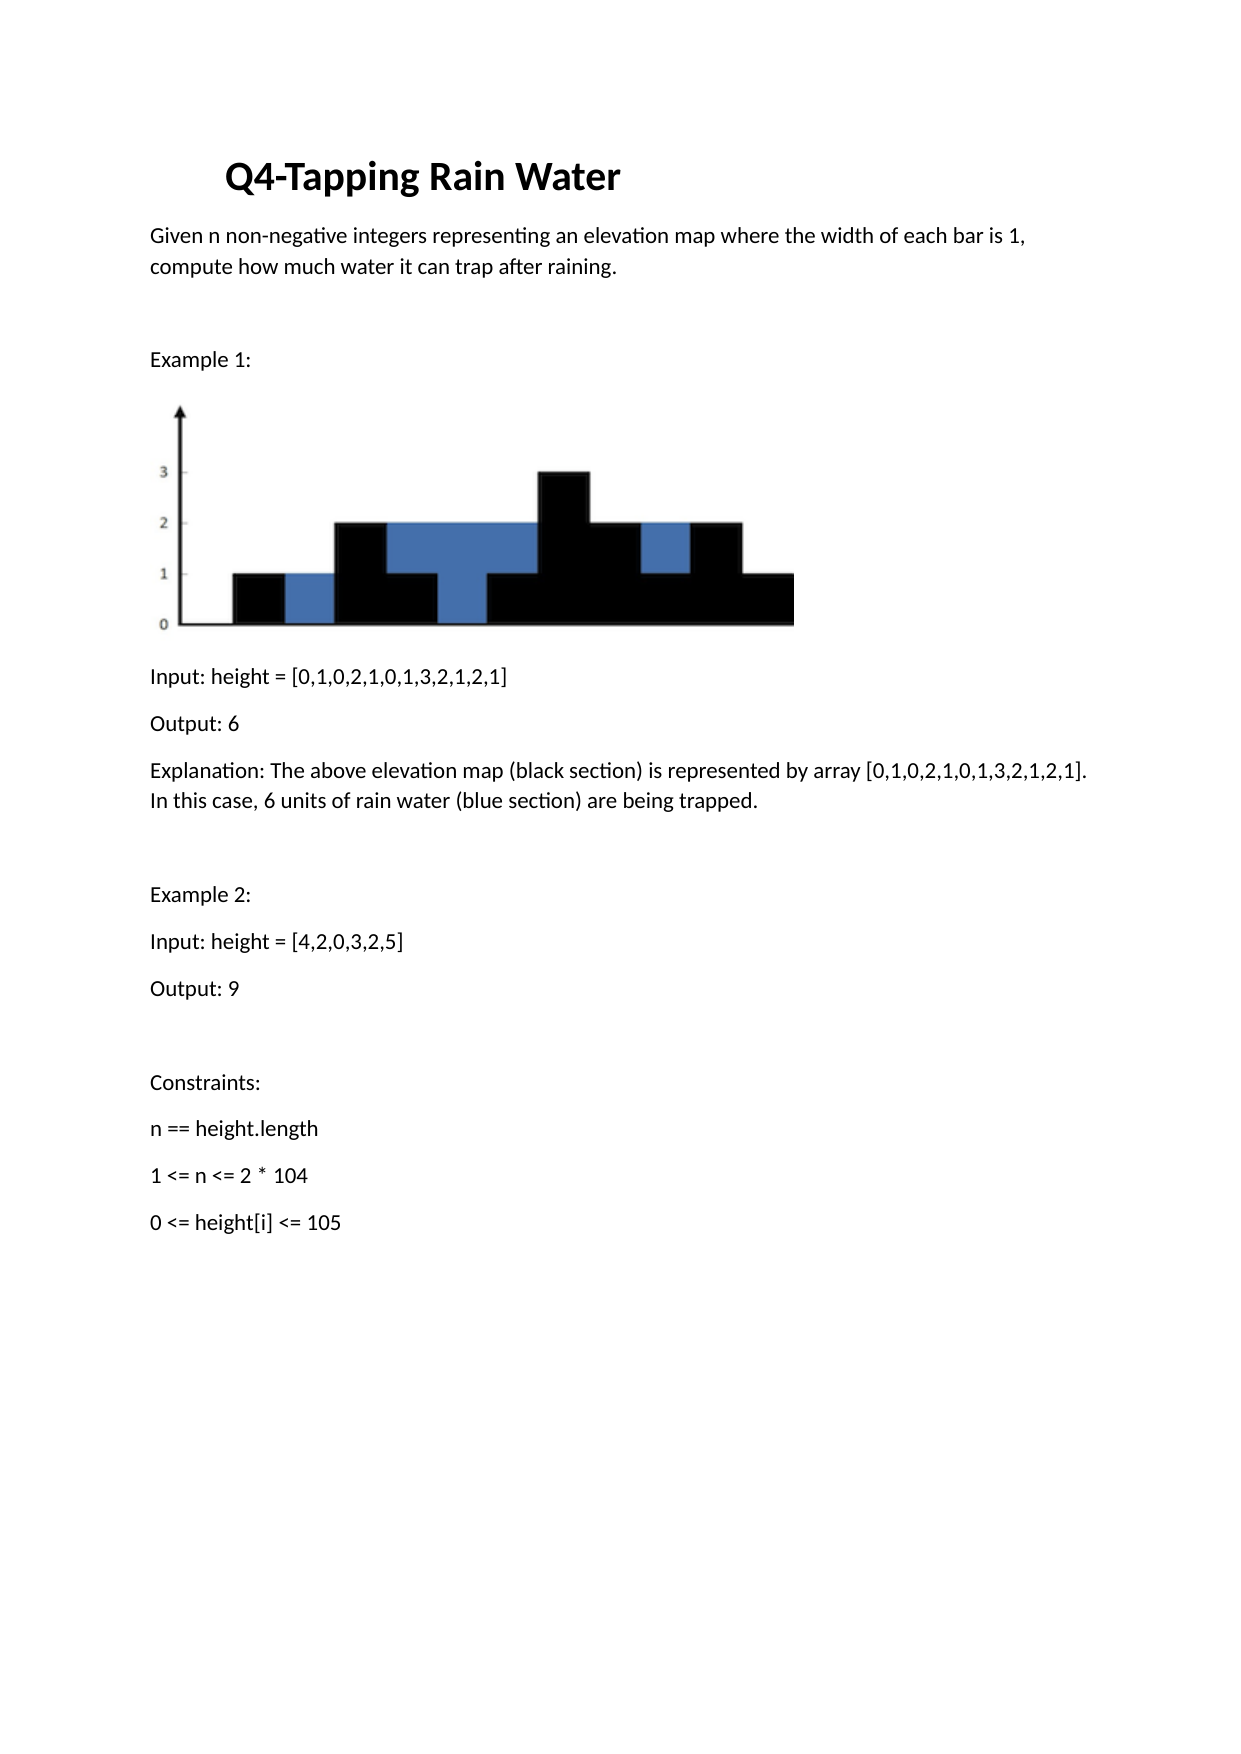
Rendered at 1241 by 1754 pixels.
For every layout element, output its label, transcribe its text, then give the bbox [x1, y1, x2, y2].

text Output: 6 [150, 709, 1090, 737]
text Input: height = [4,2,0,3,2,5] [150, 927, 1090, 955]
text n == height.length [150, 1114, 1090, 1143]
text Constraints: [150, 1068, 1090, 1096]
text Given n non-negative integers representing an elevation map where the width of each bar is 1, compute how much water it can trap after raining. [150, 222, 1090, 280]
text Example 1: [150, 346, 1090, 373]
text Input: height = [0,1,0,2,1,0,1,3,2,1,2,1] [150, 662, 1090, 691]
text 1 <= n <= 2 * 104 [150, 1161, 1090, 1189]
text Output: 9 [150, 974, 1090, 1002]
text Q4-Tapping Rain Water [150, 150, 1090, 201]
text Explanation: The above elevation map (black section) is represented by array [0,1,0,2,1,0,1,3,2,1,2,1]. In this case, 6 units of rain water (blue section) are being trapped. [150, 756, 1090, 814]
text Example 2: [150, 880, 1090, 908]
picture [150, 392, 794, 644]
text 0 <= height[i] <= 105 [150, 1208, 1090, 1236]
